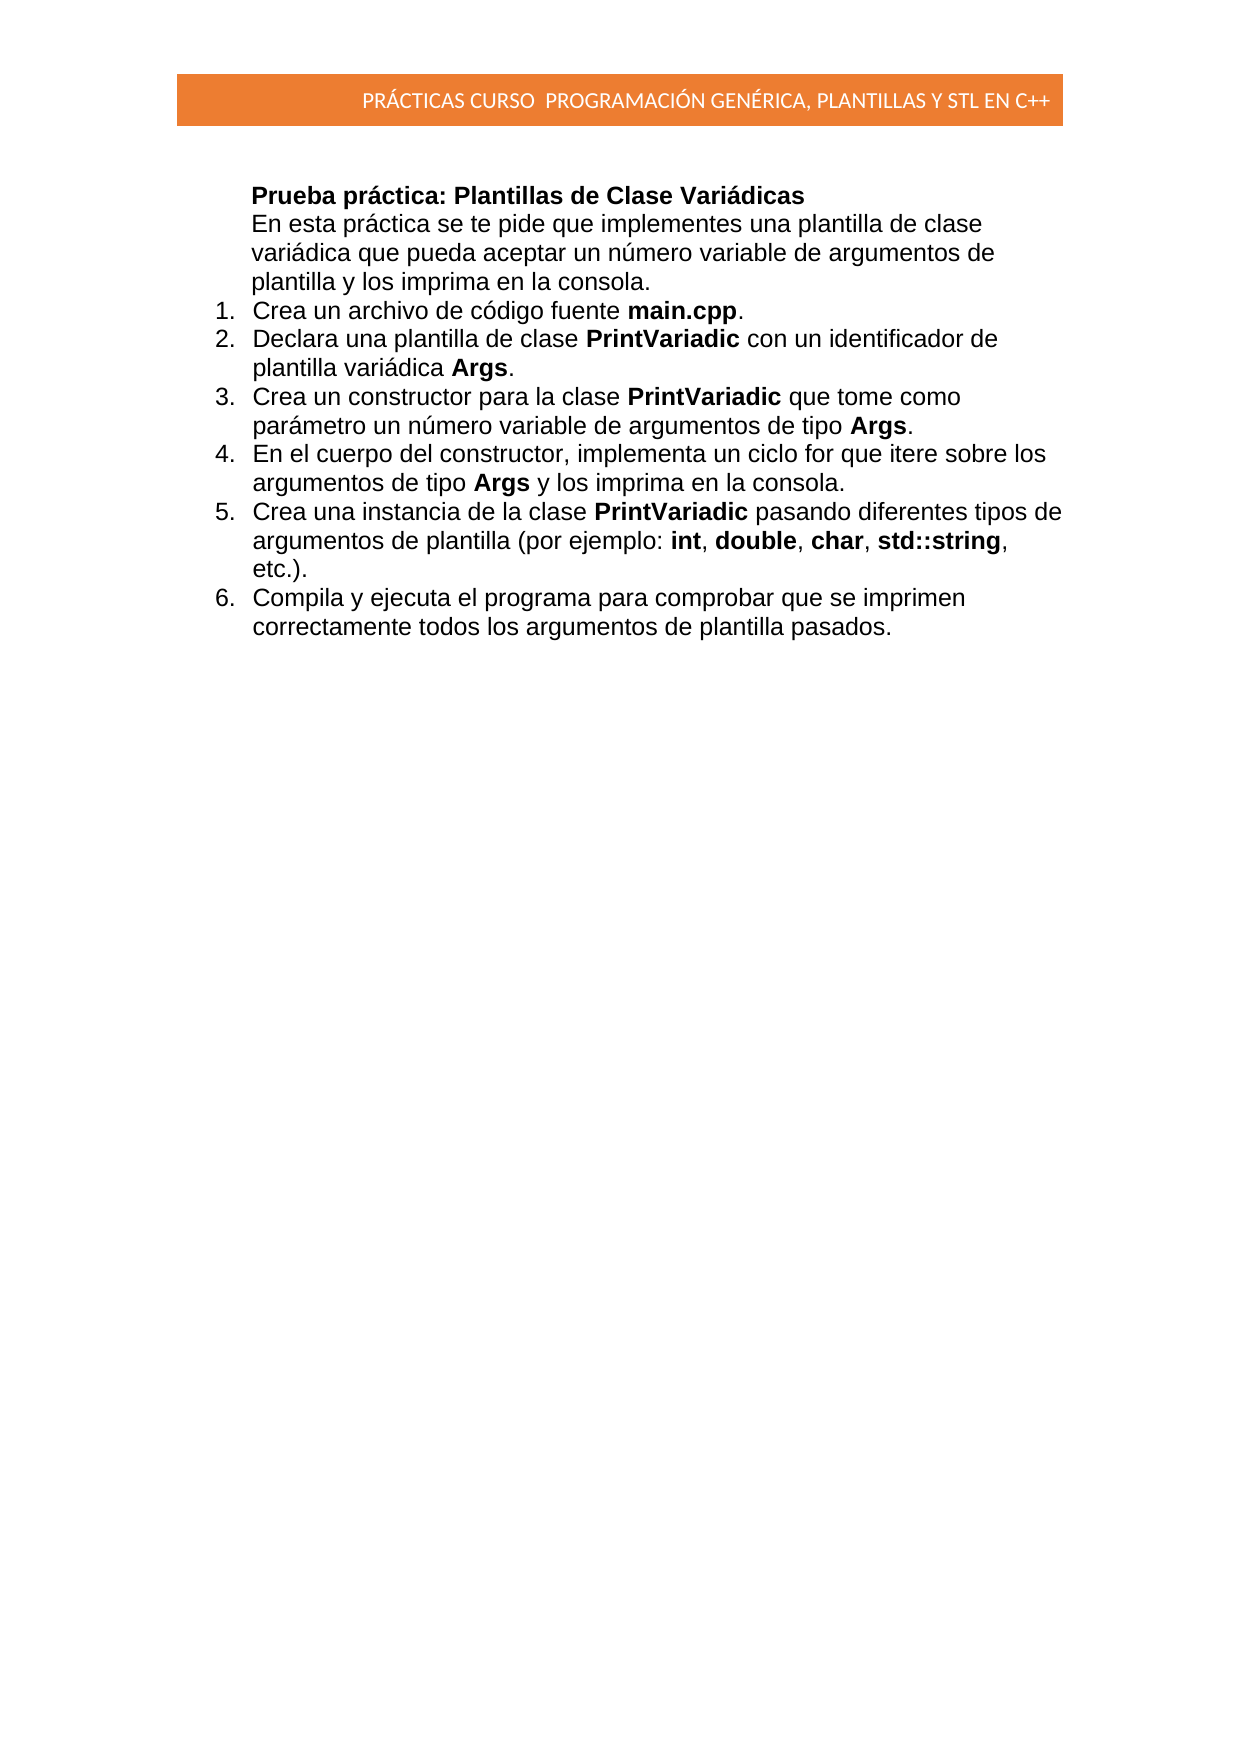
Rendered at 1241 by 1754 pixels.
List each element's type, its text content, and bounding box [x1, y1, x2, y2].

list Crea una instancia de la clase PrintVariadic pasando diferentes tipos de argumentos de plantilla (por ejemplo: int, double, char, std::string, etc.). [215, 497, 1063, 583]
text En esta práctica se te pide que implementes una plantilla de clase variádica que pueda aceptar un número variable de argumentos de plantilla y los imprima en la consola. [251, 209, 1063, 296]
text Prueba práctica: Plantillas de Clase Variádicas [251, 181, 1063, 209]
list En el cuerpo del constructor, implementa un ciclo for que itere sobre los argumentos de tipo Args y los imprima en la consola. [215, 439, 1063, 497]
list Crea un constructor para la clase PrintVariadic que tome como parámetro un número variable de argumentos de tipo Args. [215, 382, 1063, 439]
list Compila y ejecuta el programa para comprobar que se imprimen correctamente todos los argumentos de plantilla pasados. [215, 583, 1063, 641]
list Declara una plantilla de clase PrintVariadic con un identificador de plantilla variádica Args. [215, 324, 1063, 382]
list Crea un archivo de código fuente main.cpp. [215, 296, 1063, 324]
